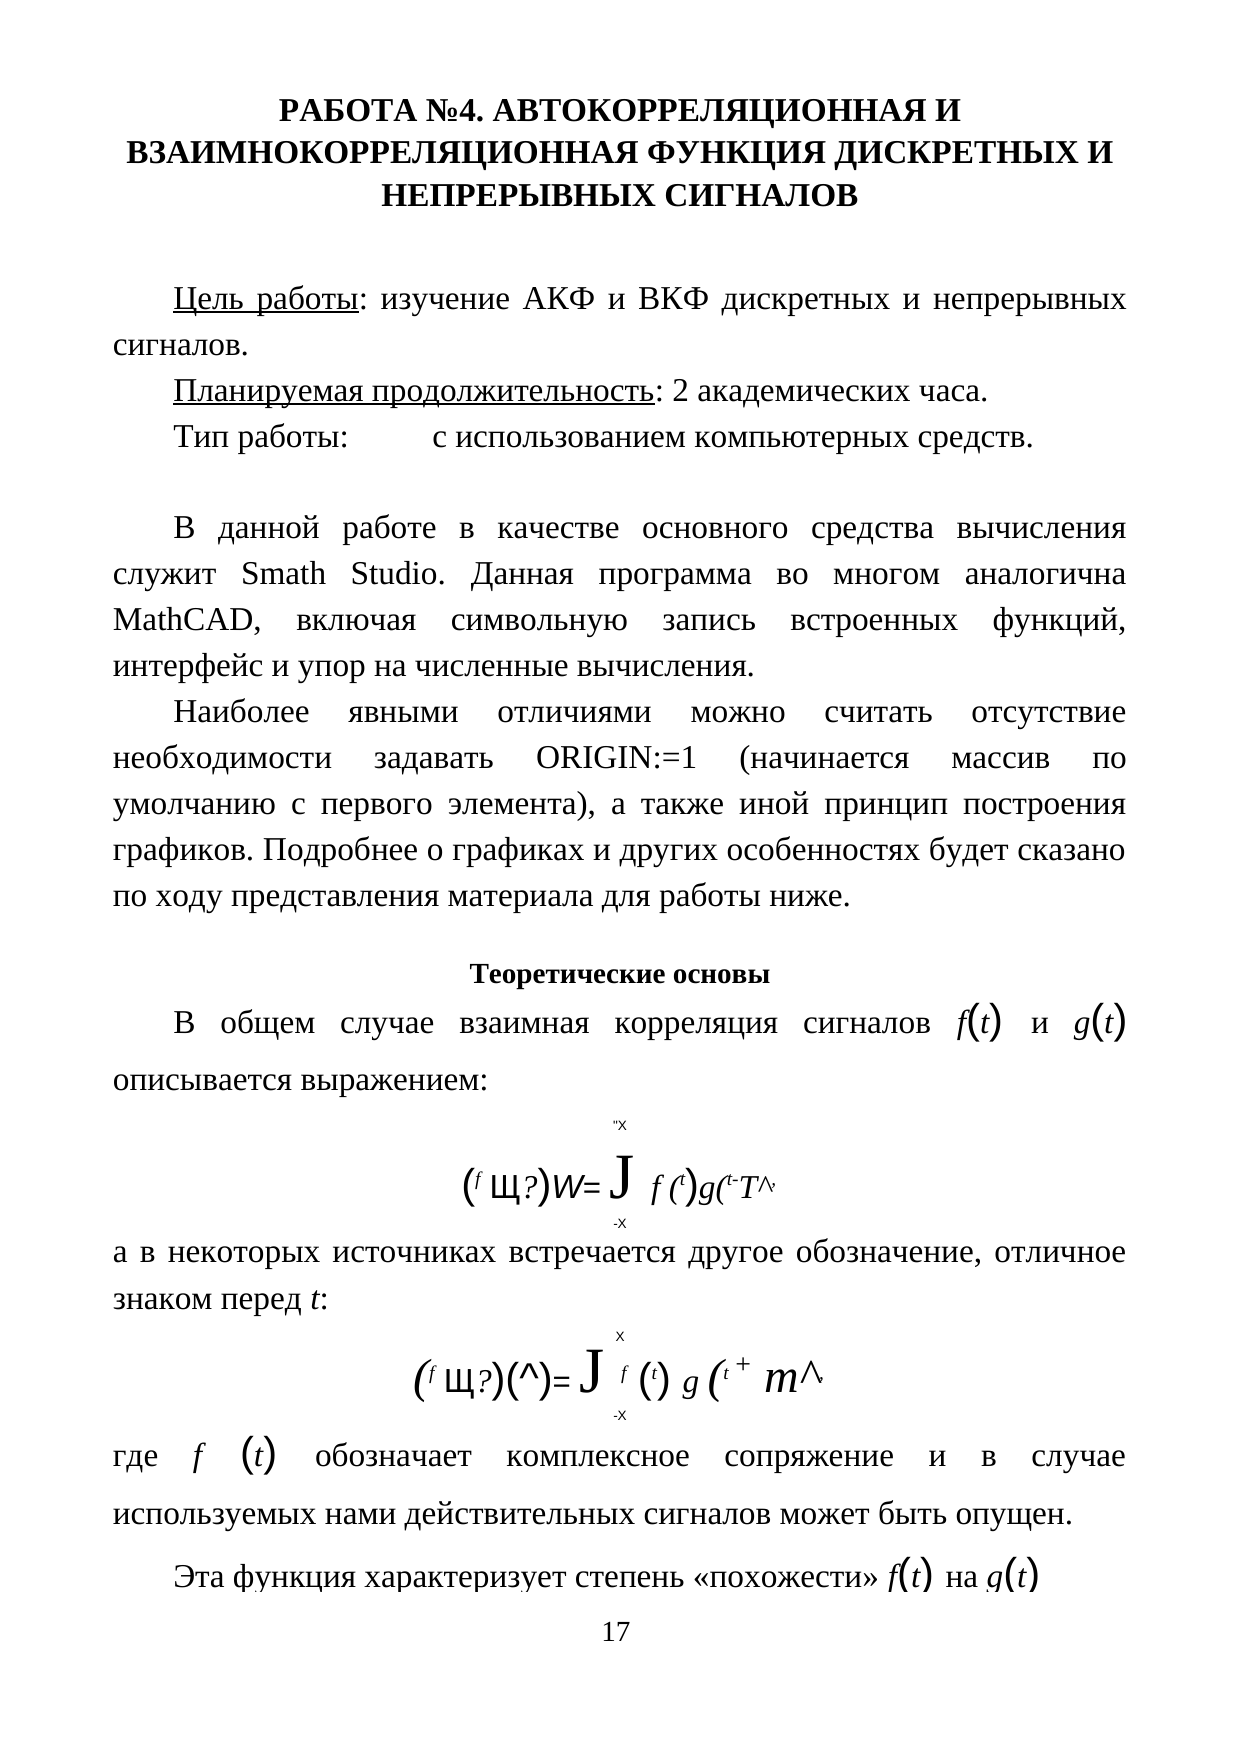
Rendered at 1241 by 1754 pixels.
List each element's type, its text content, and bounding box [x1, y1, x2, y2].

text НЕПРЕРЫВНЫХ СИГНАЛОВ [113, 175, 1127, 213]
text В общем случае взаимная корреляция сигналов f(t) и g(t) описывается выражением: [113, 994, 1127, 1097]
text -Х [113, 1216, 1127, 1232]
text (f Щ?)(^)= J f (t) g (t + т^, [113, 1348, 1127, 1404]
text В данной работе в качестве основного средства вычисления служит Smath Studio. Данная программа во многом аналогична MathCAD, включая символьную запись встроенных функций, интерфейс и упор на численные вычисления. [113, 508, 1127, 684]
text Теоретические основы [113, 956, 1127, 990]
text где f (t) обозначает комплексное сопряжение и в случае используемых нами действительных сигналов может быть опущен. [113, 1428, 1127, 1531]
text ВЗАИМНОКОРРЕЛЯЦИОННАЯ ФУНКЦИЯ ДИСКРЕТНЫХ И [113, 132, 1127, 171]
text Х [113, 1329, 1127, 1344]
text "Х [113, 1118, 1127, 1134]
text -Х [113, 1408, 1127, 1424]
text Цель работы: изучение АКФ и ВКФ дискретных и непрерывных сигналов. [113, 278, 1127, 362]
text Тип работы: с использованием компьютерных средств. [113, 416, 1127, 454]
text Эта функция характеризует степень «похожести» f(t) на g(t) [113, 1548, 1127, 1592]
text Планируемая продолжительность: 2 академических часа. [113, 370, 1127, 408]
text РАБОТА №4. АВТОКОРРЕЛЯЦИОННАЯ И [113, 90, 1127, 128]
text Наиболее явными отличиями можно считать отсутствие необходимости задавать ORIGIN:=1 (начинается массив по умолчанию с первого элемента), а также иной принцип построения графиков. Подробнее о графиках и других особенностях будет сказано по ходу представления материала для работы ниже. [113, 691, 1127, 913]
text а в некоторых источниках встречается другое обозначение, отличное знаком перед t: [113, 1232, 1127, 1316]
text 17 [601, 1614, 630, 1648]
text (f Щ?)W= J f (t)g(t-Т^, [113, 1138, 1127, 1212]
